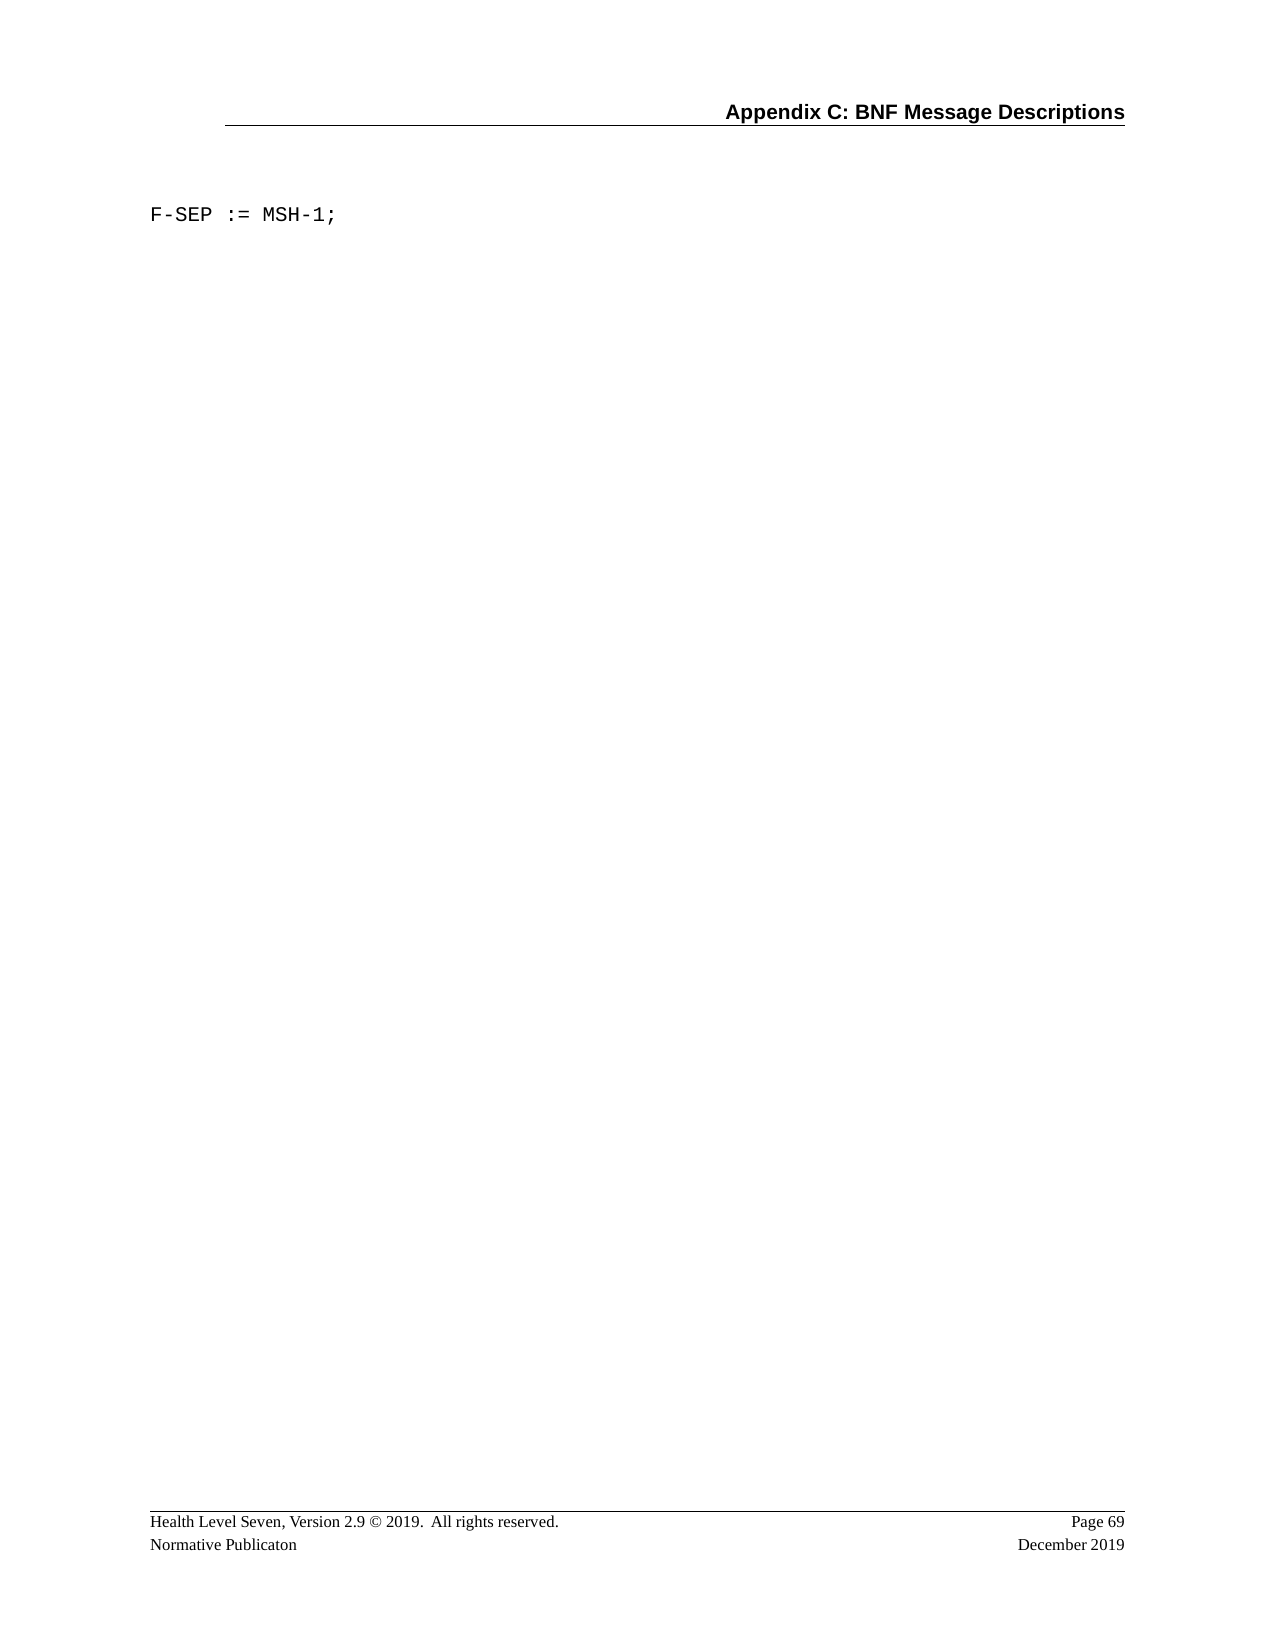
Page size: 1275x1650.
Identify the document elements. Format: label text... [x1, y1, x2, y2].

text F-SEP := MSH-1; [150, 204, 1125, 228]
